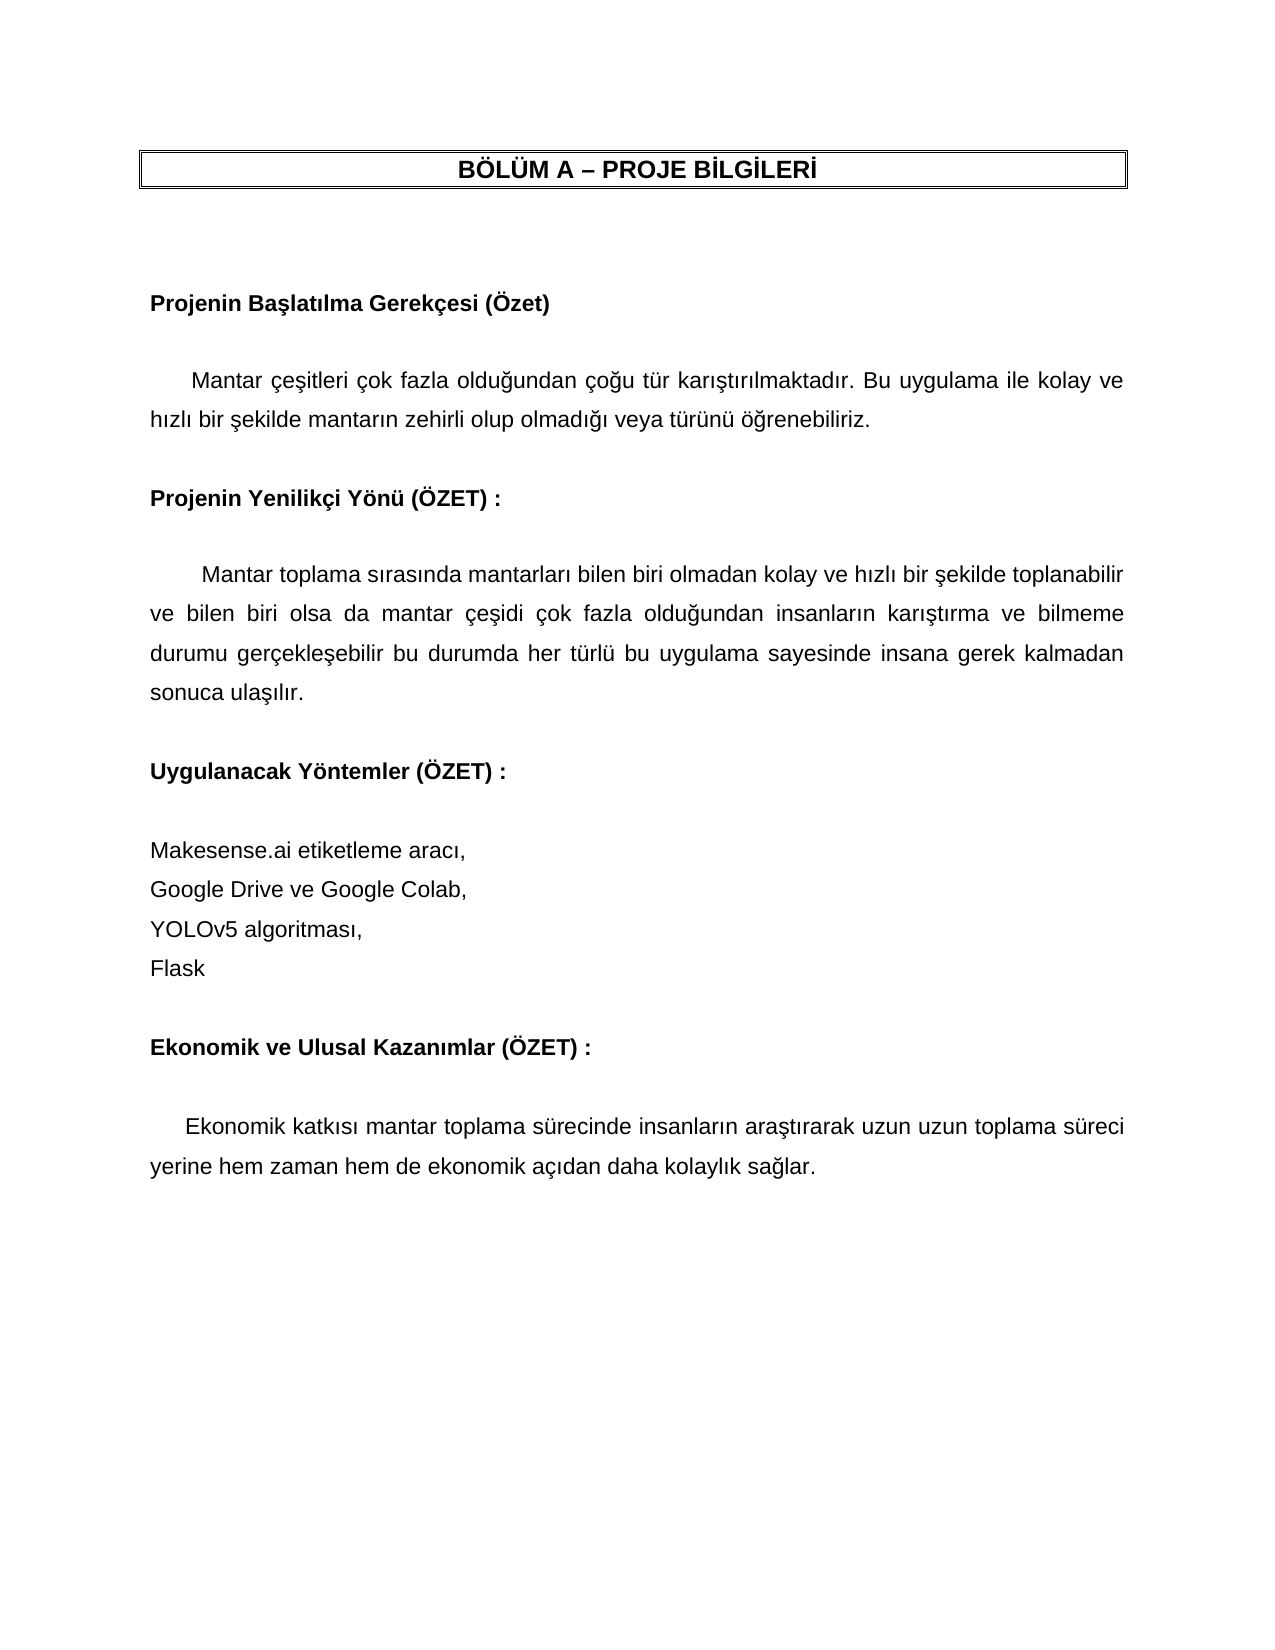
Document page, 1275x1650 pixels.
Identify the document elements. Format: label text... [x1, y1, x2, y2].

text Ekonomik katkısı mantar toplama sürecinde insanların araştırarak uzun uzun toplama süreci yerine hem zaman hem de ekonomik açıdan daha kolaylık sağlar. [150, 1113, 1125, 1179]
text YOLOv5 algoritması, [150, 916, 1125, 942]
subtitle BÖLÜM A – PROJE BİLGİLERİ [142, 153, 1125, 186]
text Projenin Başlatılma Gerekçesi (Özet) [150, 290, 1125, 316]
text Mantar toplama sırasında mantarları bilen biri olmadan kolay ve hızlı bir şekilde toplanabilir ve bilen biri olsa da mantar çeşidi çok fazla olduğundan insanların karıştırma ve bilmeme durumu gerçekleşebilir bu durumda her türlü bu uygulama sayesinde insana gerek kalmadan sonuca ulaşılır. [150, 561, 1125, 705]
text Makesense.ai etiketleme aracı, [150, 837, 1125, 863]
text Uygulanacak Yöntemler (ÖZET) : [150, 758, 1125, 784]
text Flask [150, 955, 1125, 982]
text Mantar çeşitleri çok fazla olduğundan çoğu tür karıştırılmaktadır. Bu uygulama ile kolay ve hızlı bir şekilde mantarın zehirli olup olmadığı veya türünü öğrenebiliriz. [150, 367, 1125, 432]
text Ekonomik ve Ulusal Kazanımlar (ÖZET) : [150, 1034, 1125, 1061]
text Google Drive ve Google Colab, [150, 876, 1125, 903]
text Projenin Yenilikçi Yönü (ÖZET) : [150, 485, 1125, 511]
